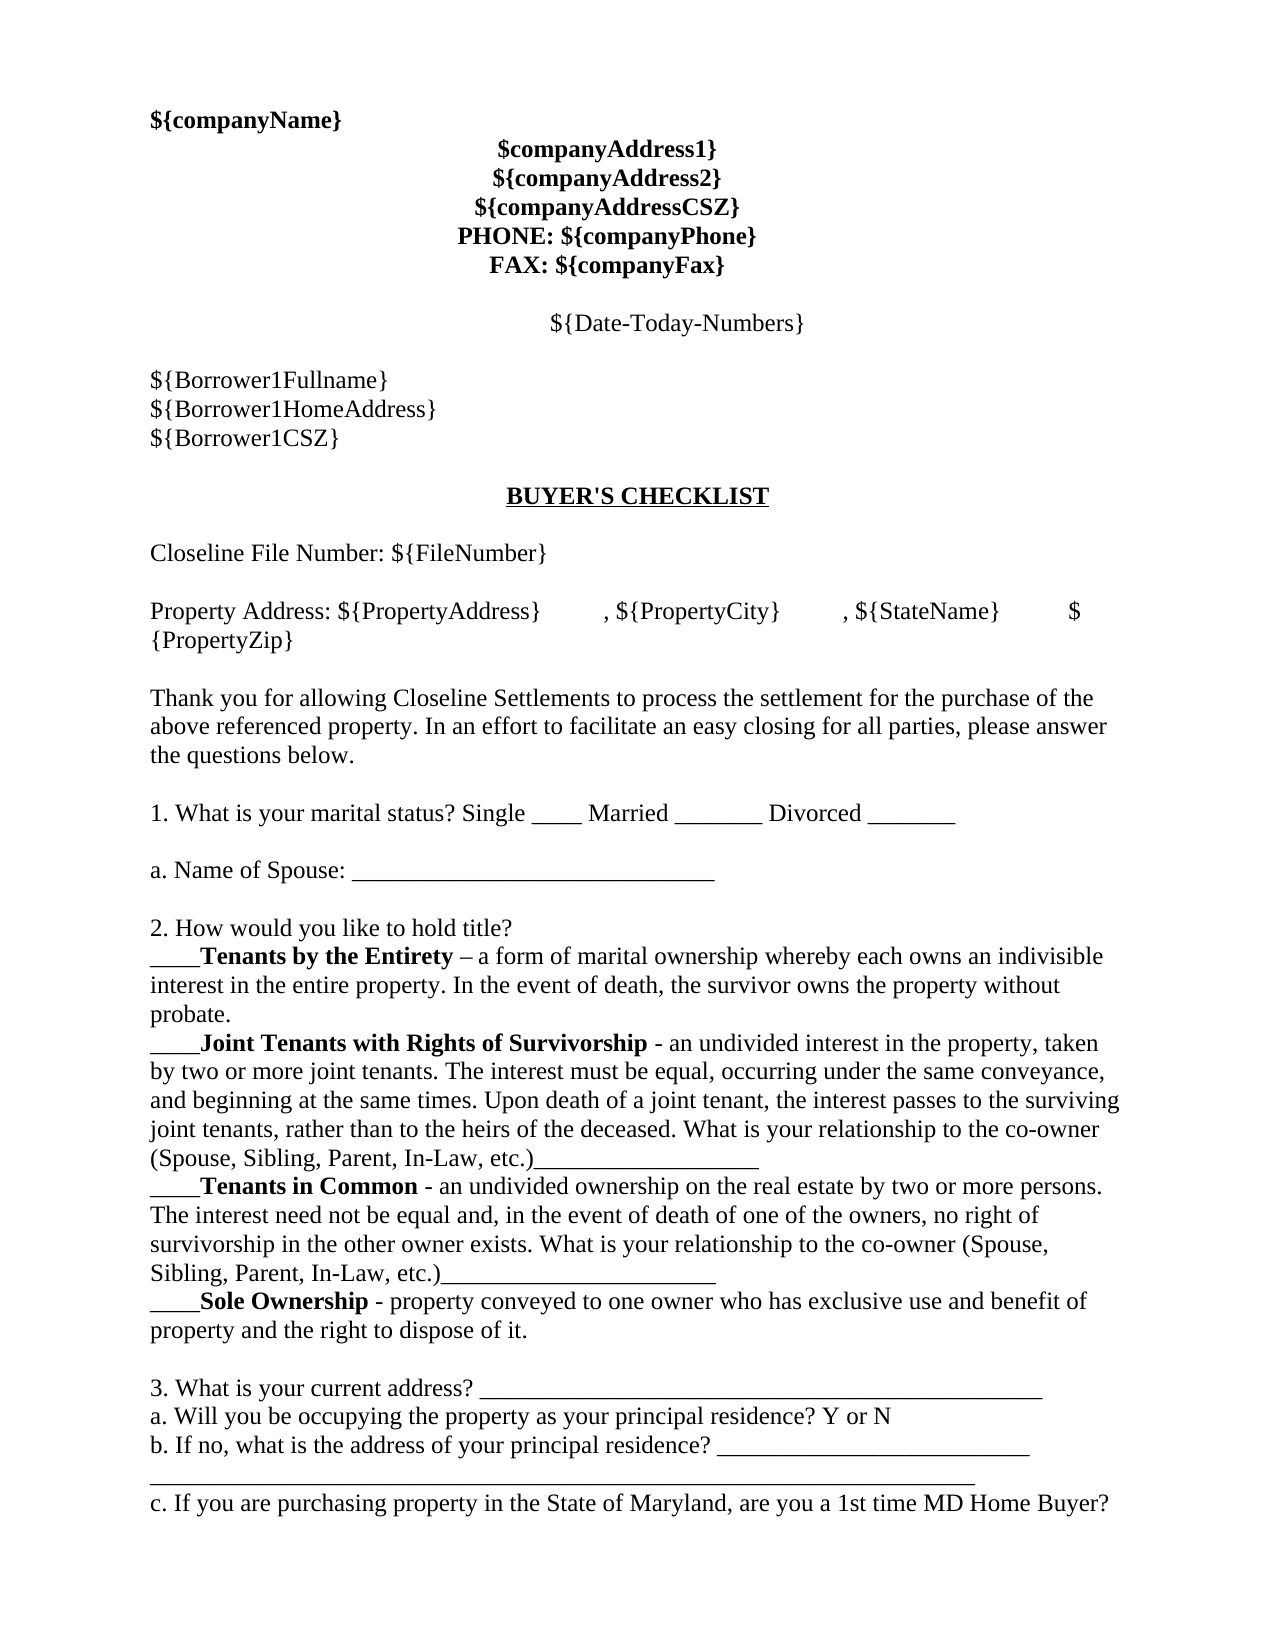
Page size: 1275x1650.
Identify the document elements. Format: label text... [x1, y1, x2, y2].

text ${companyAddress2} [150, 163, 1125, 192]
text ${Date-Today-Numbers} [150, 307, 1125, 336]
text ____Joint Tenants with Rights of Survivorship - an undivided interest in the property, taken by two or more joint tenants. The interest must be equal, occurring under the same conveyance, and beginning at the same times. Upon death of a joint tenant, the interest passes to the surviving joint tenants, rather than to the heirs of the deceased. What is your relationship to the co-owner (Spouse, Sibling, Parent, In-Law, etc.)__________________ [150, 1028, 1125, 1171]
text FAX: ${companyFax} [150, 250, 1125, 279]
text 3. What is your current address? _____________________________________________ [150, 1373, 1125, 1401]
text ${Borrower1HomeAddress} [150, 394, 1125, 423]
text 1. What is your marital status? Single ____ Married _______ Divorced _______ [150, 798, 1125, 826]
text Property Address: ${PropertyAddress}, ${PropertyCity}, ${StateName} ${PropertyZip} [150, 596, 1125, 654]
text ${Borrower1Fullname} [150, 365, 1125, 394]
text ____Sole Ownership - property conveyed to one owner who has exclusive use and benefit of property and the right to dispose of it. [150, 1286, 1125, 1344]
text ${Borrower1CSZ} [150, 423, 1125, 452]
text BUYER'S CHECKLIST [150, 481, 1125, 509]
text ____Tenants by the Entirety – a form of marital ownership whereby each owns an indivisible interest in the entire property. In the event of death, the survivor owns the property without probate. [150, 941, 1125, 1028]
text $companyAddress1} [150, 134, 1125, 163]
text a. Name of Spouse: _____________________________ 2. How would you like to hold title? [150, 855, 1125, 941]
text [150, 1401, 1125, 1516]
text PHONE: ${companyPhone} [150, 221, 1125, 250]
text ${companyName} [150, 105, 1125, 134]
text ${companyAddressCSZ} [150, 192, 1125, 221]
text Thank you for allowing Closeline Settlements to process the settlement for the purchase of the above referenced property. In an effort to facilitate an easy closing for all parties, please answer the questions below. [150, 683, 1125, 769]
text Closeline File Number: ${FileNumber} [150, 538, 1125, 567]
text ____Tenants in Common - an undivided ownership on the real estate by two or more persons. The interest need not be equal and, in the event of death of one of the owners, no right of survivorship in the other owner exists. What is your relationship to the co-owner (Spouse, Sibling, Parent, In-Law, etc.)______________________ [150, 1171, 1125, 1286]
